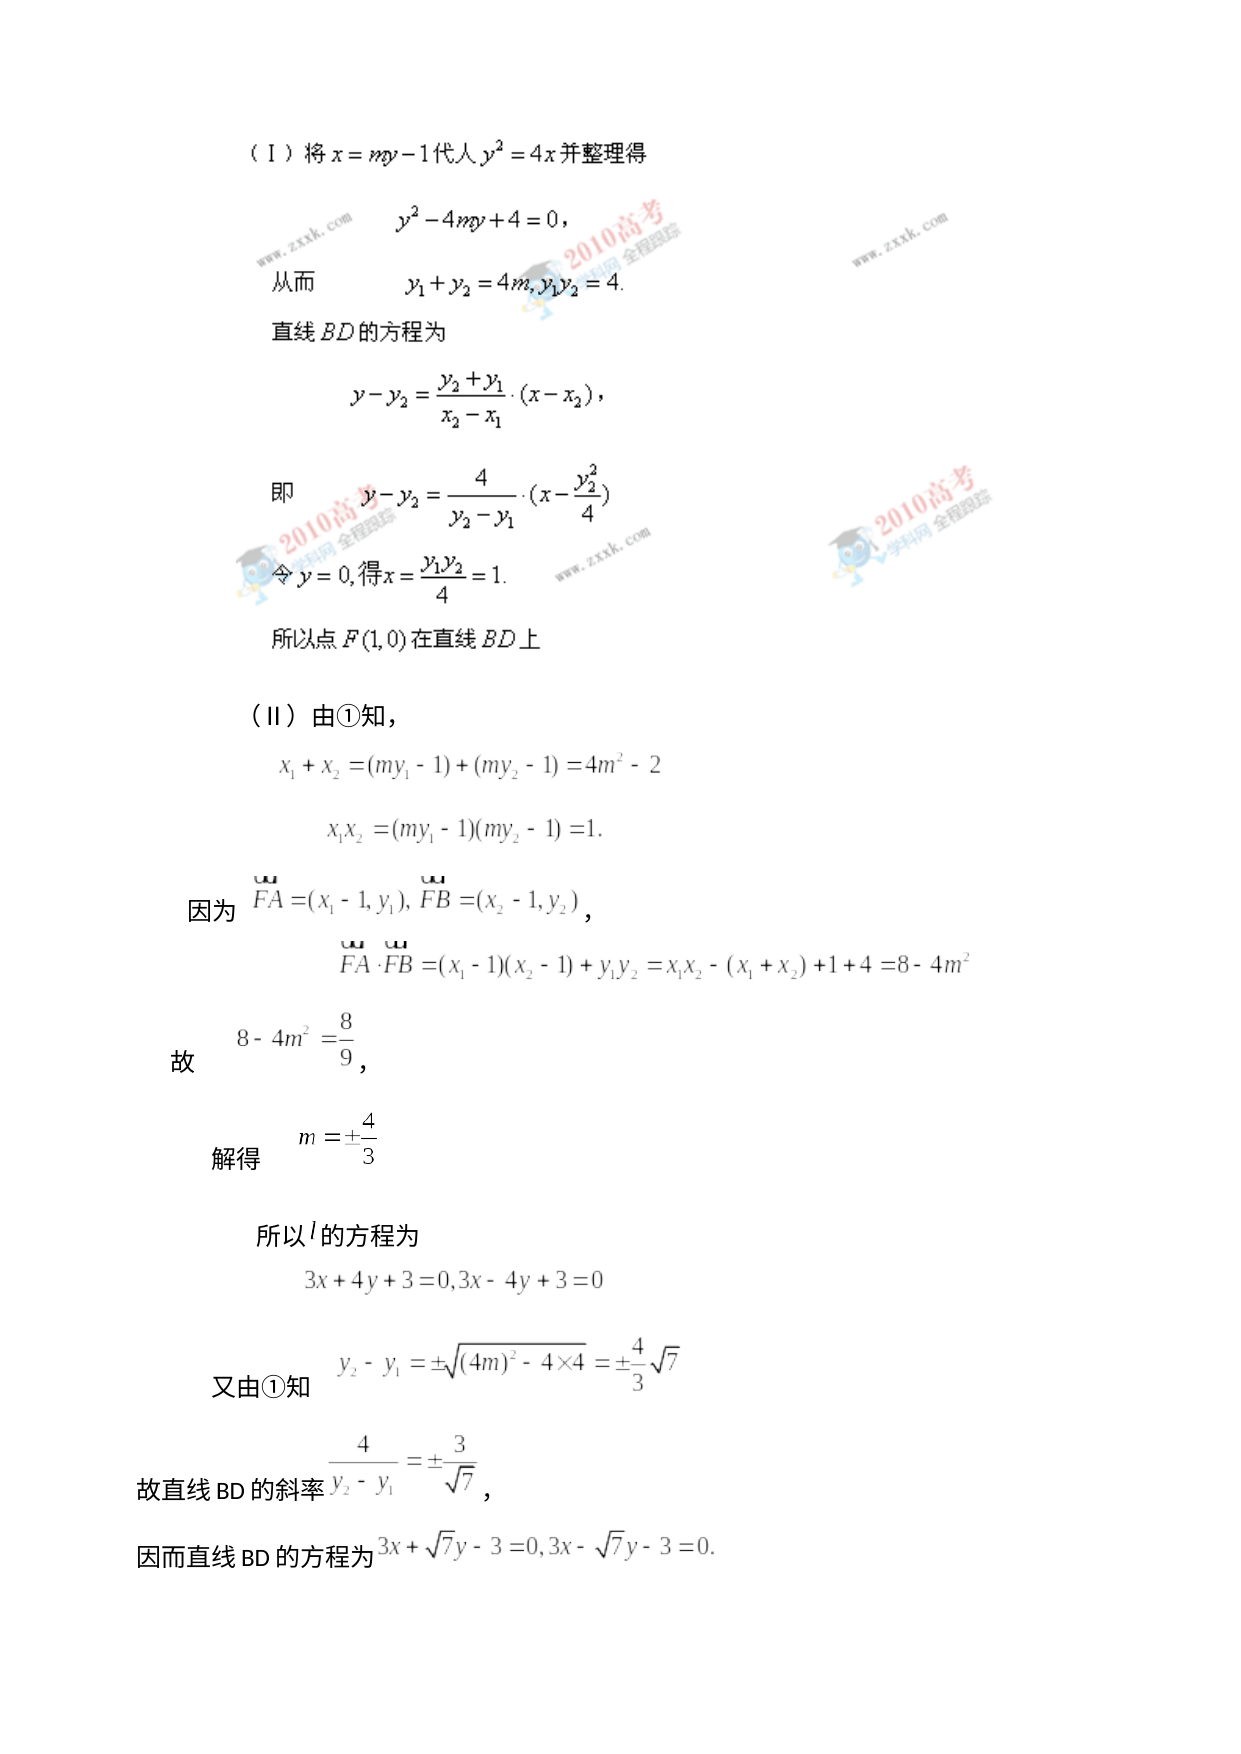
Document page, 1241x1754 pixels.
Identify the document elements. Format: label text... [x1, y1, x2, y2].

text 又由①知 [136, 1332, 1104, 1429]
text 所以的方程为 [136, 1202, 1104, 1267]
text （Ⅱ）由①知， [136, 682, 1104, 747]
text 故 ， [136, 1007, 1104, 1104]
picture [235, 129, 1008, 660]
text 故直线BD的斜率， [136, 1429, 1104, 1527]
text 解得 [136, 1104, 1104, 1202]
text 因为 ， [136, 877, 1104, 942]
text 因而直线BD的方程为 [136, 1527, 1104, 1592]
